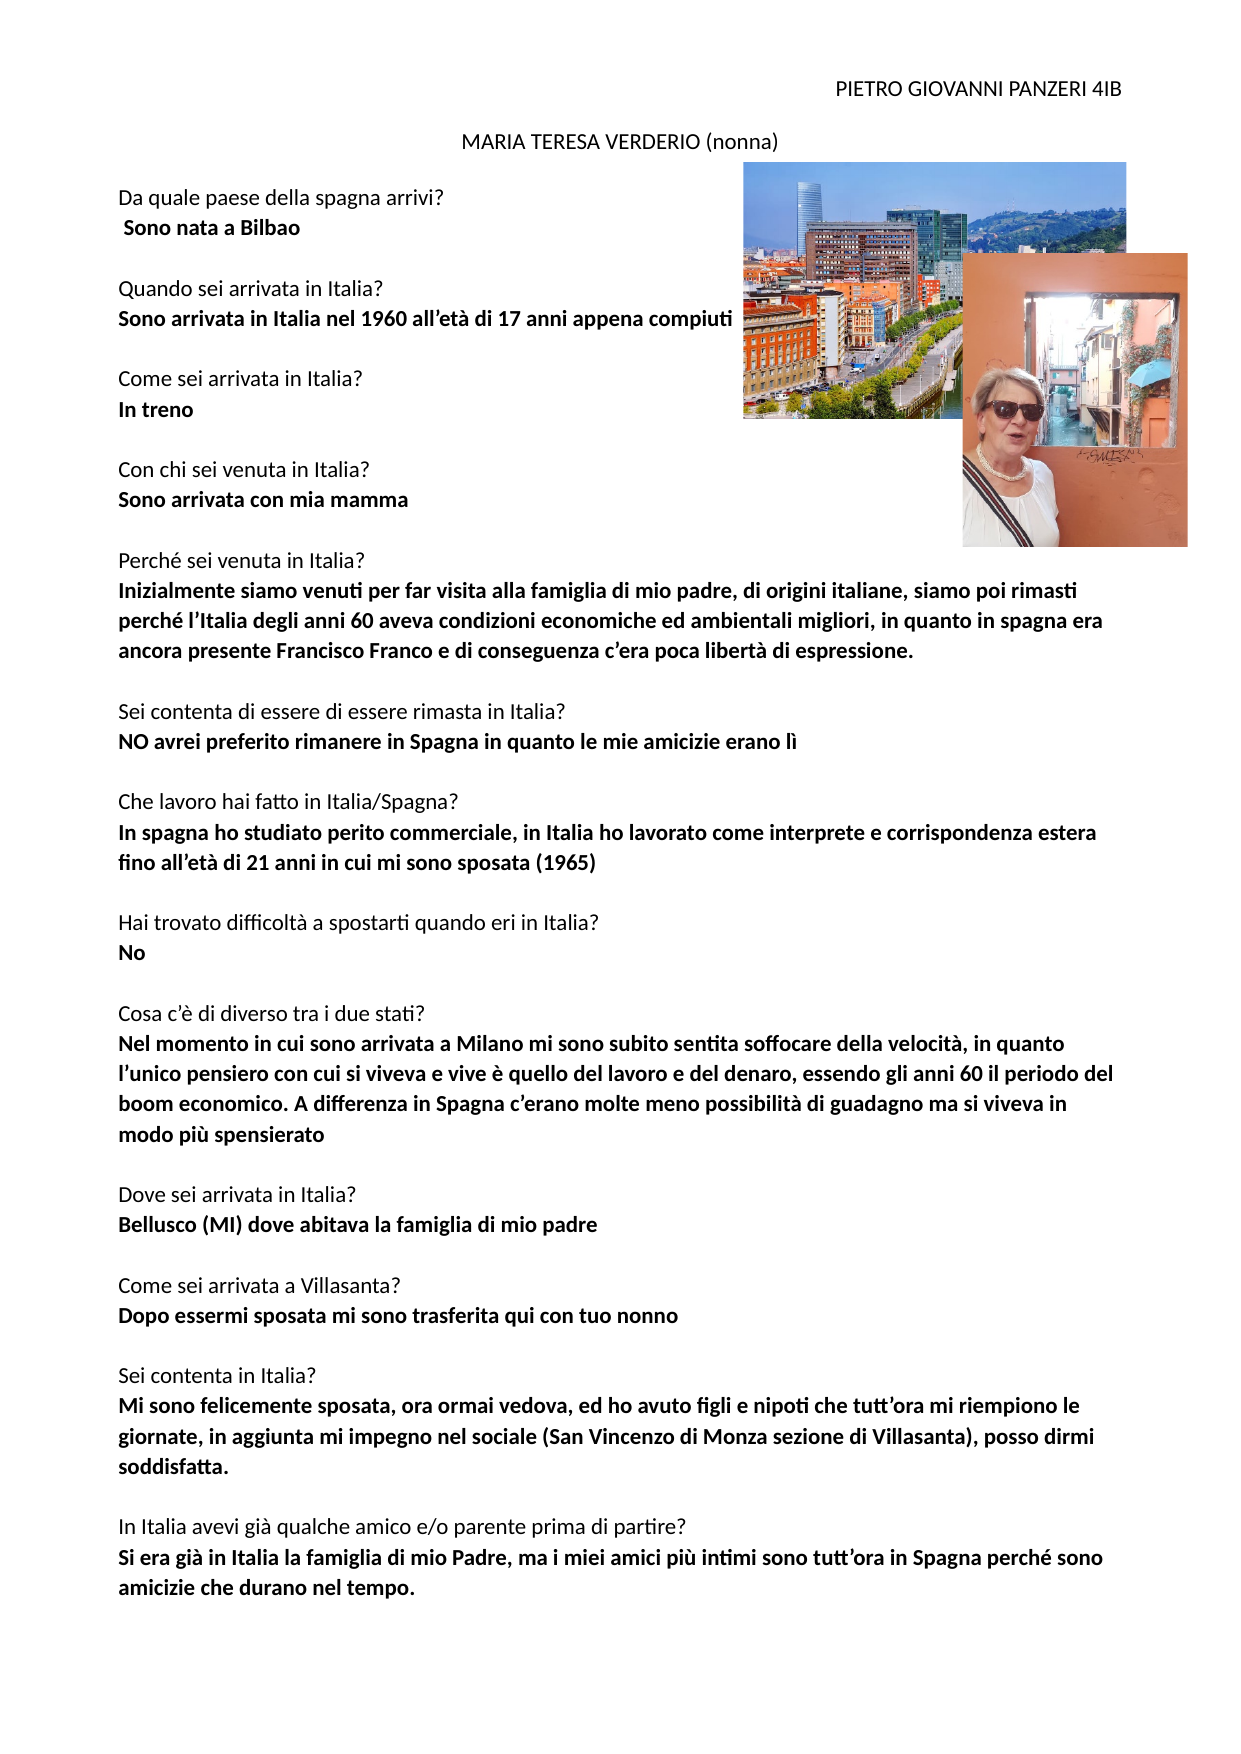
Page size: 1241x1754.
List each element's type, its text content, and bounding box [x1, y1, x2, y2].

text In Italia avevi già qualche amico e/o parente prima di partire? [118, 1512, 1122, 1540]
text Sono arrivata in Italia nel 1960 all’età di 17 anni appena compiuti [118, 304, 743, 332]
text Da quale paese della spagna arrivi? [118, 183, 743, 211]
text Inizialmente siamo venuti per far visita alla famiglia di mio padre, di origini italiane, siamo poi rimasti perché l’Italia degli anni 60 aveva condizioni economiche ed ambientali migliori, in quanto in spagna era ancora presente Francisco Franco e di conseguenza c’era poca libertà di espressione. [118, 576, 1122, 664]
text Quando sei arrivata in Italia? [118, 274, 743, 302]
text Sei contenta in Italia? [118, 1361, 1122, 1389]
text Come sei arrivata in Italia? [118, 364, 743, 392]
text No [118, 938, 1122, 966]
text Con chi sei venuta in Italia? [118, 455, 962, 483]
text NO avrei preferito rimanere in Spagna in quanto le mie amicizie erano lì [118, 727, 1122, 755]
text Che lavoro hai fatto in Italia/Spagna? [118, 787, 1122, 815]
text Hai trovato difficoltà a spostarti quando eri in Italia? [118, 908, 1122, 936]
text Sono arrivata con mia mamma [118, 485, 962, 513]
text Dove sei arrivata in Italia? Bellusco (MI) dove abitava la famiglia di mio padre [118, 1180, 1122, 1238]
text Cosa c’è di diverso tra i due stati? [118, 999, 1122, 1027]
text Dopo essermi sposata mi sono trasferita qui con tuo nonno [118, 1301, 1122, 1329]
text In spagna ho studiato perito commerciale, in Italia ho lavorato come interprete e corrispondenza estera fino all’età di 21 anni in cui mi sono sposata (1965) [118, 818, 1122, 876]
picture [743, 162, 1188, 547]
text Sei contenta di essere di essere rimasta in Italia? [118, 697, 1122, 725]
text Nel momento in cui sono arrivata a Milano mi sono subito sentita soffocare della velocità, in quanto l’unico pensiero con cui si viveva e vive è quello del lavoro e del denaro, essendo gli anni 60 il periodo del boom economico. A differenza in Spagna c’erano molte meno possibilità di guadagno ma si viveva in modo più spensierato [118, 1029, 1122, 1148]
text Mi sono felicemente sposata, ora ormai vedova, ed ho avuto figli e nipoti che tutt’ora mi riempiono le giornate, in aggiunta mi impegno nel sociale (San Vincenzo di Monza sezione di Villasanta), posso dirmi soddisfatta. [118, 1392, 1122, 1480]
text Sono nata a Bilbao [118, 213, 743, 241]
text Perché sei venuta in Italia? [118, 546, 1122, 574]
text Come sei arrivata a Villasanta? [118, 1271, 1122, 1299]
text In treno [118, 395, 962, 423]
text Si era già in Italia la famiglia di mio Padre, ma i miei amici più intimi sono tutt’ora in Spagna perché sono amicizie che durano nel tempo. [118, 1543, 1122, 1601]
